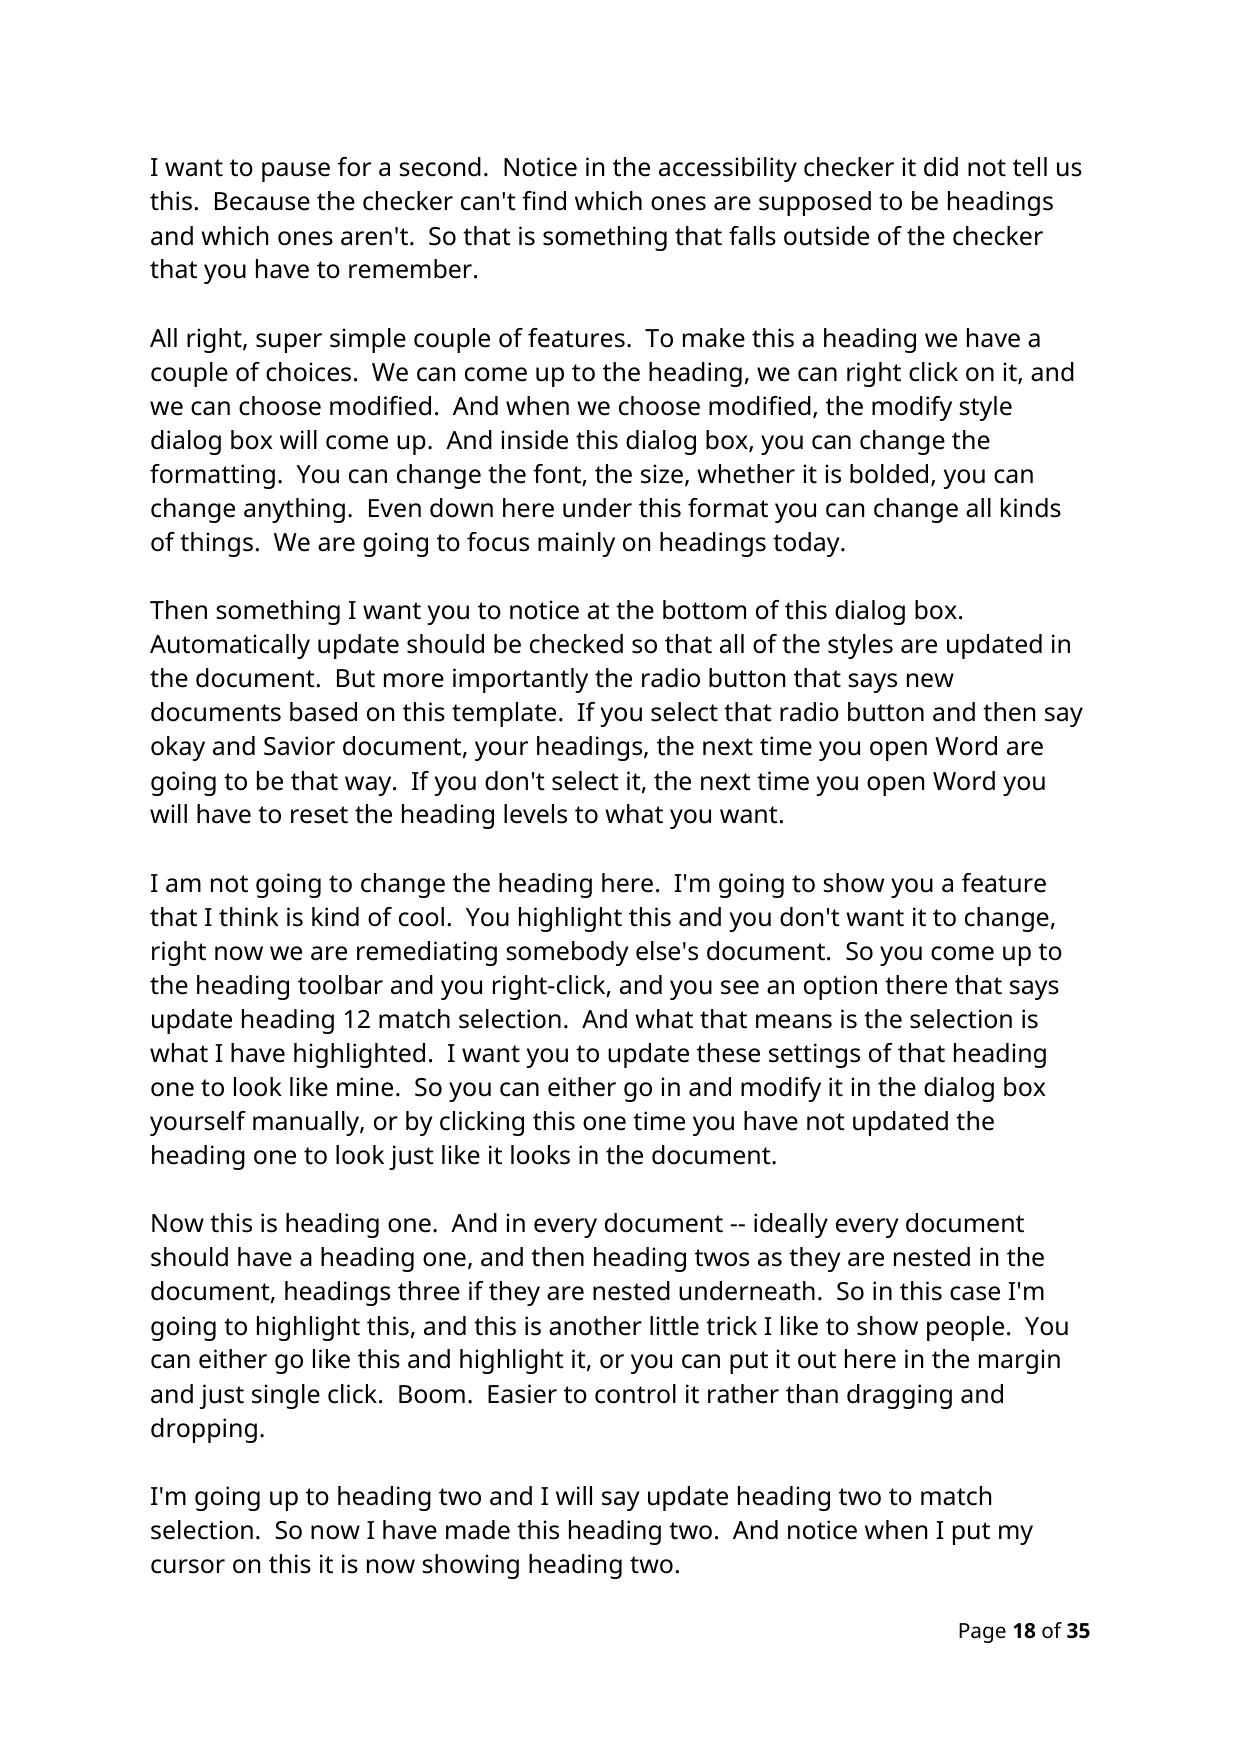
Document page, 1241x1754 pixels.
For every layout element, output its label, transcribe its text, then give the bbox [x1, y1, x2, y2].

text I'm going up to heading two and I will say update heading two to match selection. So now I have made this heading two. And notice when I put my cursor on this it is now showing heading two. [150, 1478, 1090, 1581]
text Now this is heading one. And in every document -- ideally every document should have a heading one, and then heading twos as they are nested in the document, headings three if they are nested underneath. So in this case I'm going to highlight this, and this is another little trick I like to show people. You can either go like this and highlight it, or you can put it out here in the margin and just single click. Boom. Easier to control it rather than dragging and dropping. [150, 1206, 1090, 1444]
text All right, super simple couple of features. To make this a heading we have a couple of choices. We can come up to the heading, we can right click on it, and we can choose modified. And when we choose modified, the modify style dialog box will come up. And inside this dialog box, you can change the formatting. You can change the font, the size, whether it is bolded, you can change anything. Even down here under this format you can change all kinds of things. We are going to focus mainly on headings today. [150, 320, 1090, 559]
text Then something I want you to notice at the bottom of this dialog box. Automatically update should be checked so that all of the styles are updated in the document. But more importantly the radio button that says new documents based on this template. If you select that radio button and then say okay and Savior document, your headings, the next time you open Word are going to be that way. If you don't select it, the next time you open Word you will have to reset the heading levels to what you want. [150, 593, 1090, 831]
text I am not going to change the heading here. I'm going to show you a feature that I think is kind of cool. You highlight this and you don't want it to change, right now we are remediating somebody else's document. So you come up to the heading toolbar and you right-click, and you see an option there that says update heading 12 match selection. And what that means is the selection is what I have highlighted. I want you to update these settings of that heading one to look like mine. So you can either go in and modify it in the dialog box yourself manually, or by clicking this one time you have not updated the heading one to look just like it looks in the document. [150, 865, 1090, 1172]
text I want to pause for a second. Notice in the accessibility checker it did not tell us this. Because the checker can't find which ones are supposed to be headings and which ones aren't. So that is something that falls outside of the checker that you have to remember. [150, 150, 1090, 286]
